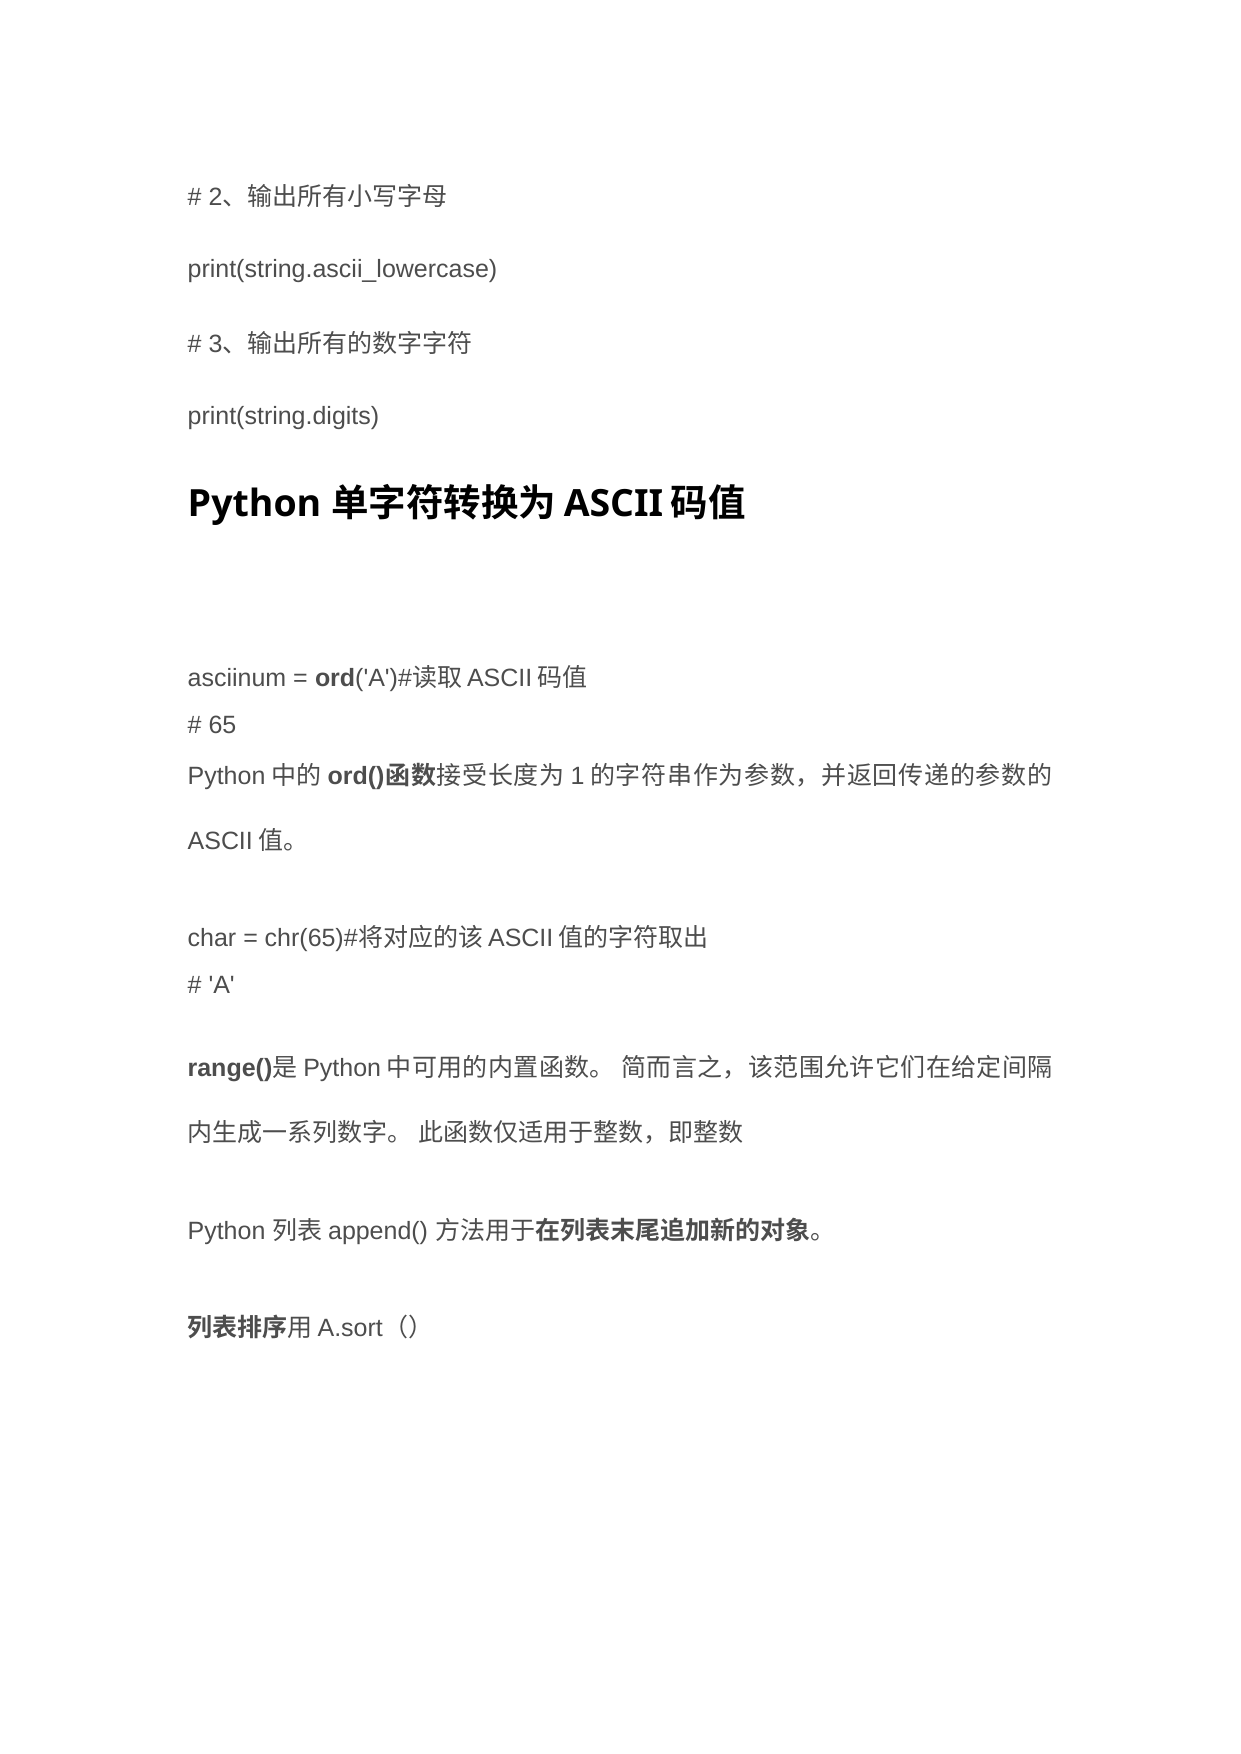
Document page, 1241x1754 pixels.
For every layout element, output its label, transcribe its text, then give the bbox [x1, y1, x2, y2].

text 列表排序用A.sort（） [187, 1293, 1053, 1358]
text # 2、输出所有小写字母 [187, 162, 1053, 227]
text # 65 [187, 708, 1053, 741]
text print(string.ascii_lowercase) [187, 252, 1053, 284]
text # 'A' [187, 968, 1053, 1001]
text # 3、输出所有的数字字符 [187, 309, 1053, 374]
text Python中的ord()函数接受长度为1的字符串作为参数，并返回传递的参数的ASCII值。 [187, 741, 1053, 871]
text Python 单字符转换为ASCII码值 [187, 467, 1053, 532]
text char = chr(65)#将对应的该ASCII值的字符取出 [187, 903, 1053, 968]
text asciinum = ord('A')#读取ASCII码值 [187, 643, 1053, 708]
text print(string.digits) [187, 399, 1053, 432]
text Python 列表 append() 方法用于在列表末尾追加新的对象。 [187, 1196, 1053, 1261]
text range()是Python中可用的内置函数。 简而言之，该范围允许它们在给定间隔内生成一系列数字。 此函数仅适用于整数，即整数 [187, 1033, 1053, 1163]
